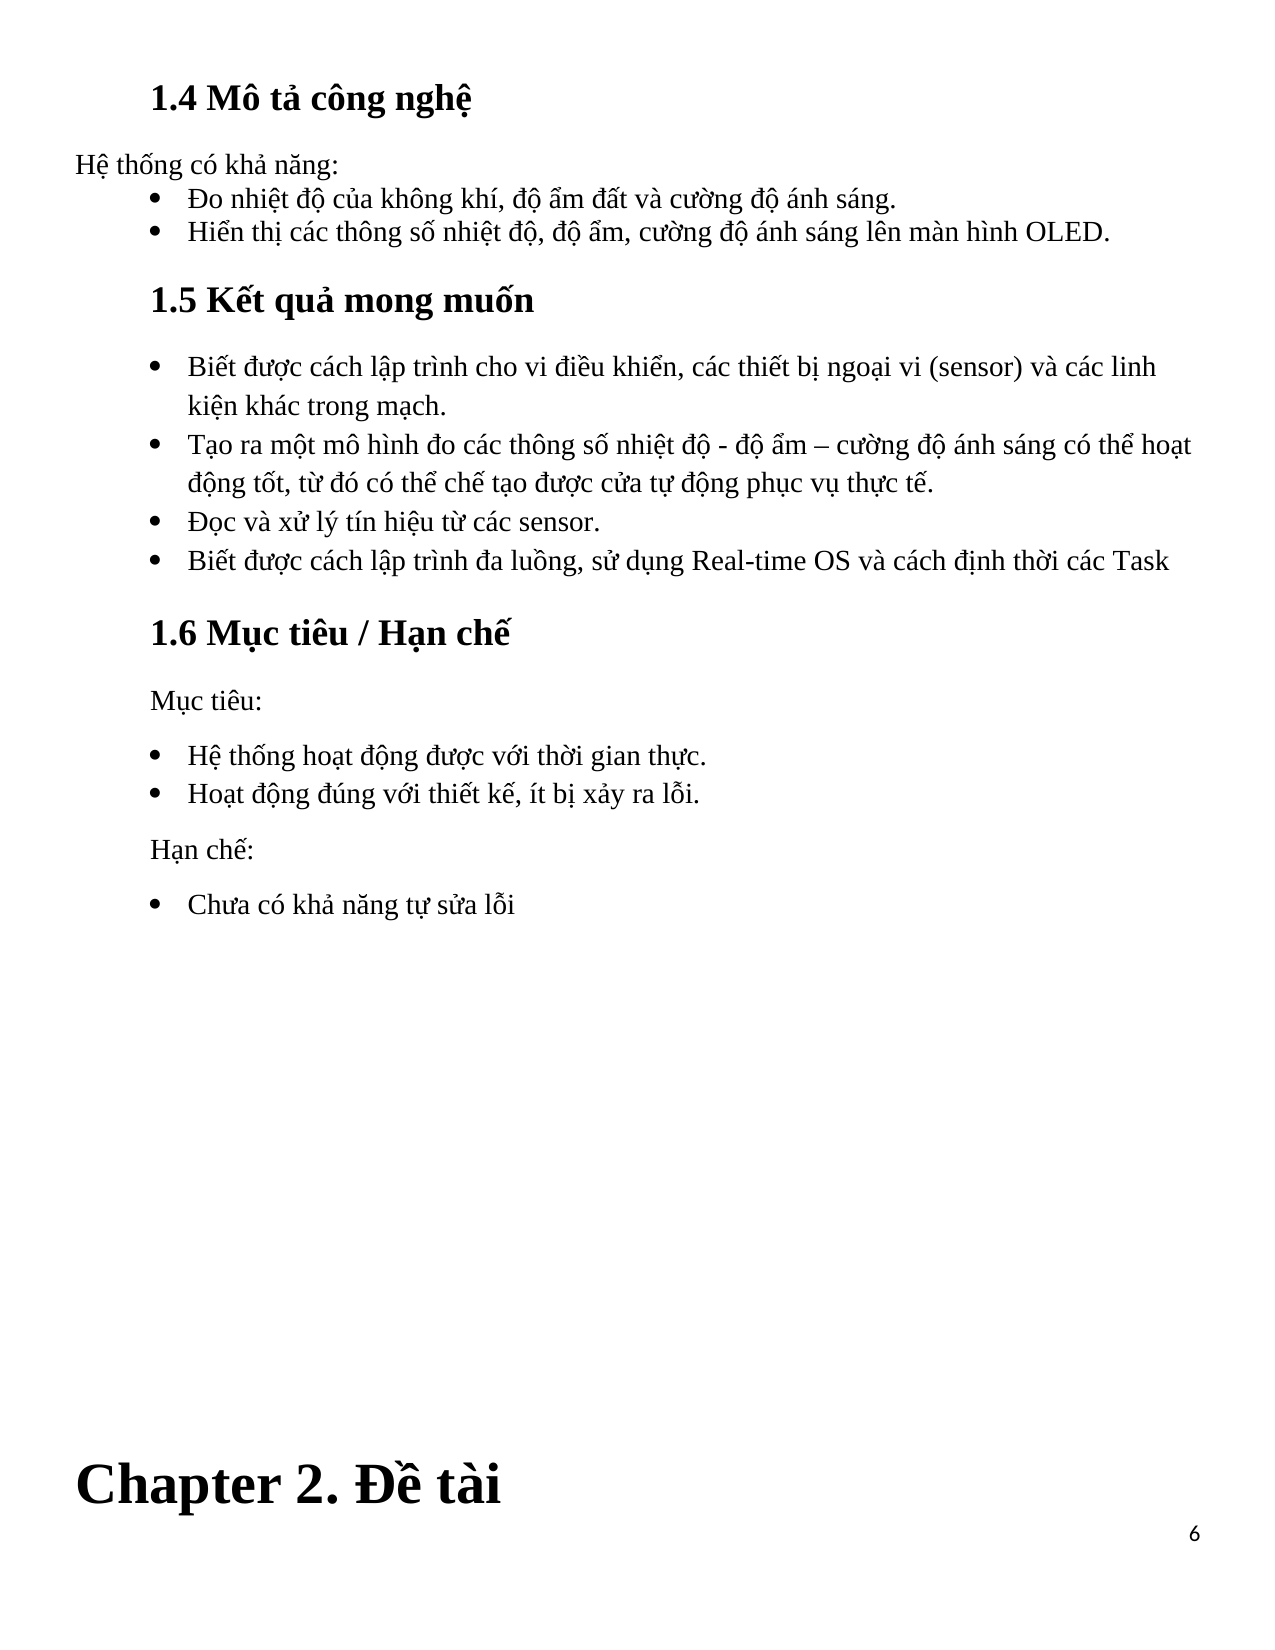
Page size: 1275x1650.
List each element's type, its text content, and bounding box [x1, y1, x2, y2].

subtitle 1.4 Mô tả công nghệ [75, 75, 1200, 118]
list Biết được cách lập trình đa luồng, sử dụng Real-time OS và cách định thời các Task [150, 543, 1200, 576]
list Hệ thống hoạt động được với thời gian thực. [150, 738, 1200, 772]
list Đo nhiệt độ của không khí, độ ẩm đất và cường độ ánh sáng. [150, 181, 1200, 214]
list Hiển thị các thông số nhiệt độ, độ ẩm, cường độ ánh sáng lên màn hình OLED. [150, 214, 1200, 248]
text Hệ thống có khả năng: [75, 147, 1200, 181]
list Hoạt động đúng với thiết kế, ít bị xảy ra lỗi. [150, 777, 1200, 810]
list Chưa có khả năng tự sửa lỗi [150, 887, 1200, 921]
subtitle 1.6 Mục tiêu / Hạn chế [75, 610, 1200, 653]
text Hạn chế: [150, 832, 1200, 865]
list Đọc và xử lý tín hiệu từ các sensor. [150, 504, 1200, 538]
list Tạo ra một mô hình đo các thông số nhiệt độ - độ ẩm – cường độ ánh sáng có thể hoạt động tốt, từ đó có thể chế tạo được cửa tự động phục vụ thực tế. [150, 427, 1200, 499]
subtitle Chapter 2. Đề tài [75, 1449, 1200, 1516]
subtitle 1.5 Kết quả mong muốn [75, 277, 1200, 320]
list Biết được cách lập trình cho vi điều khiển, các thiết bị ngoại vi (sensor) và các linh kiện khác trong mạch. [150, 349, 1200, 422]
text Mục tiêu: [75, 683, 1200, 716]
